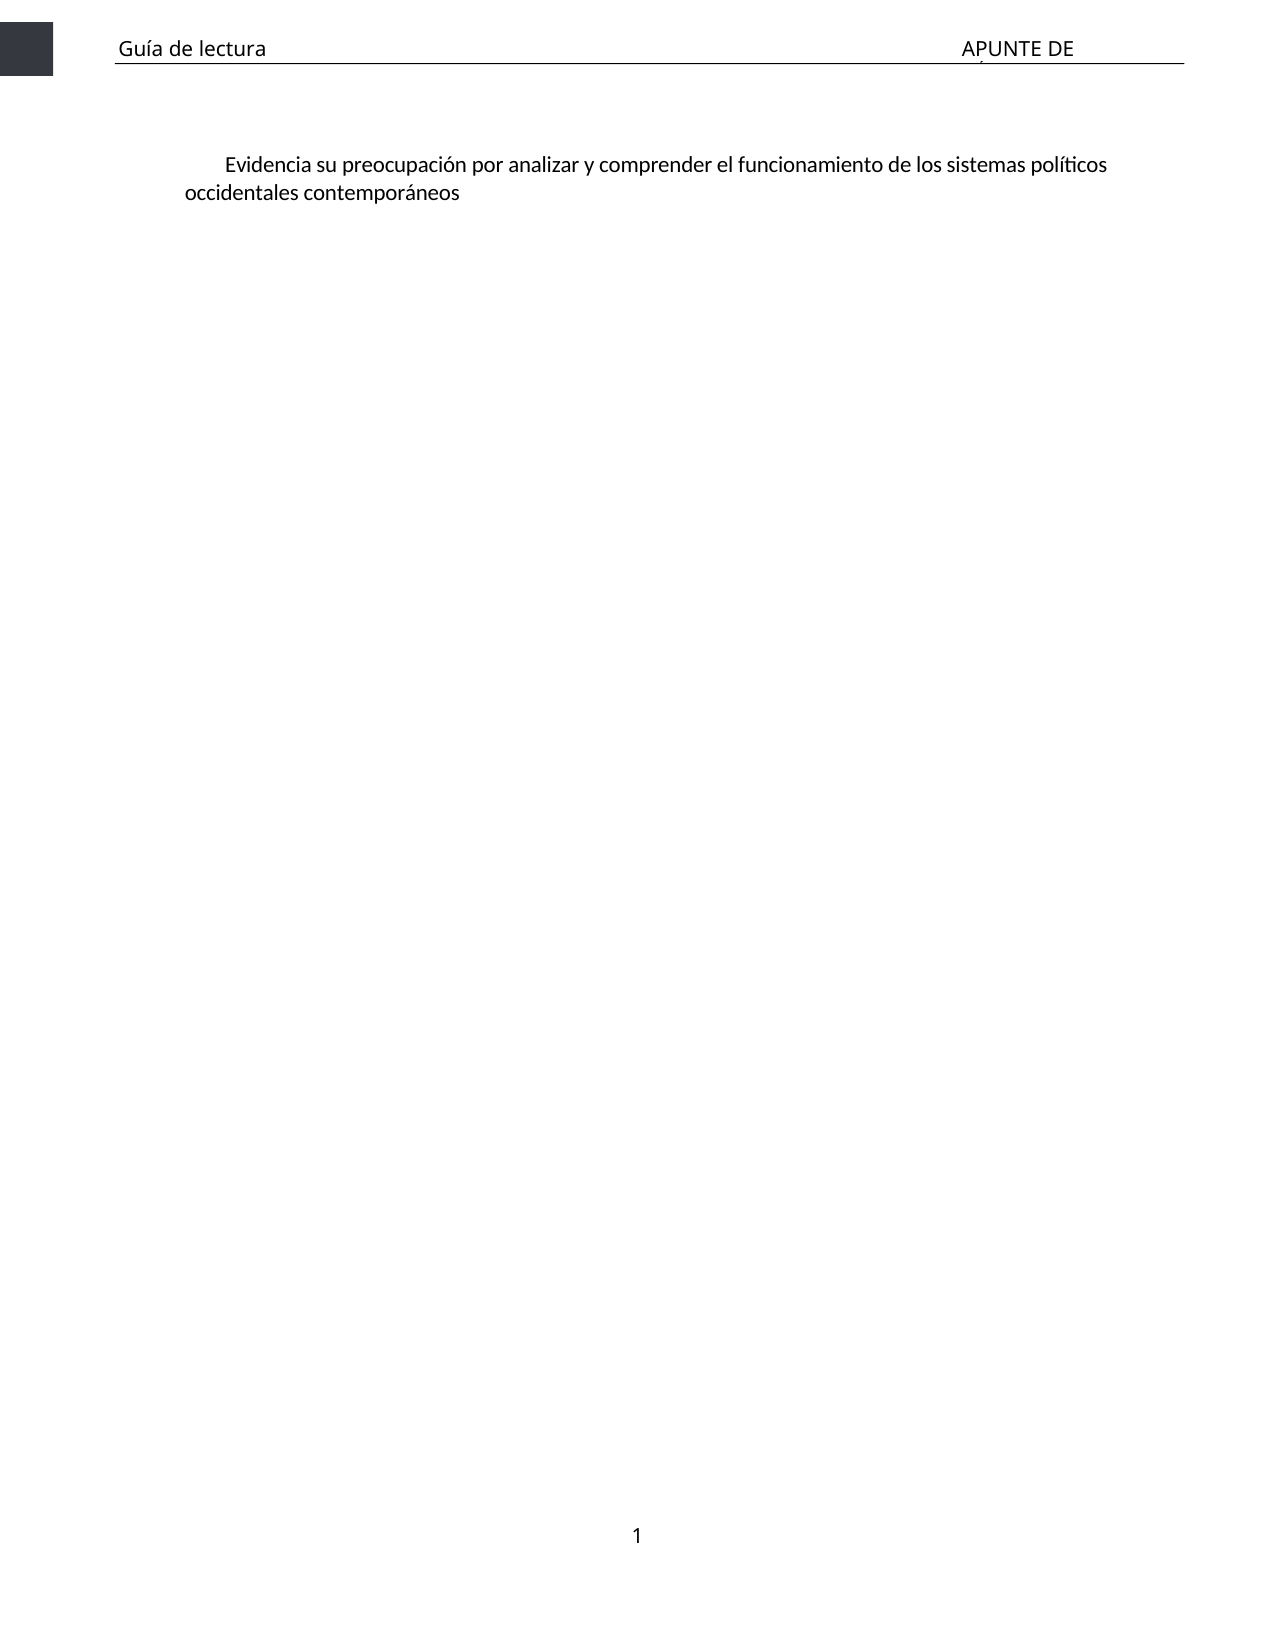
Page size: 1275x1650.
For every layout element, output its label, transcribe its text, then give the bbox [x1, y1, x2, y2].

picture [0, 22, 54, 76]
list Evidencia su preocupación por analizar y comprender el funcionamiento de los sistemas políticos occidentales contemporáneos [184, 150, 1125, 206]
